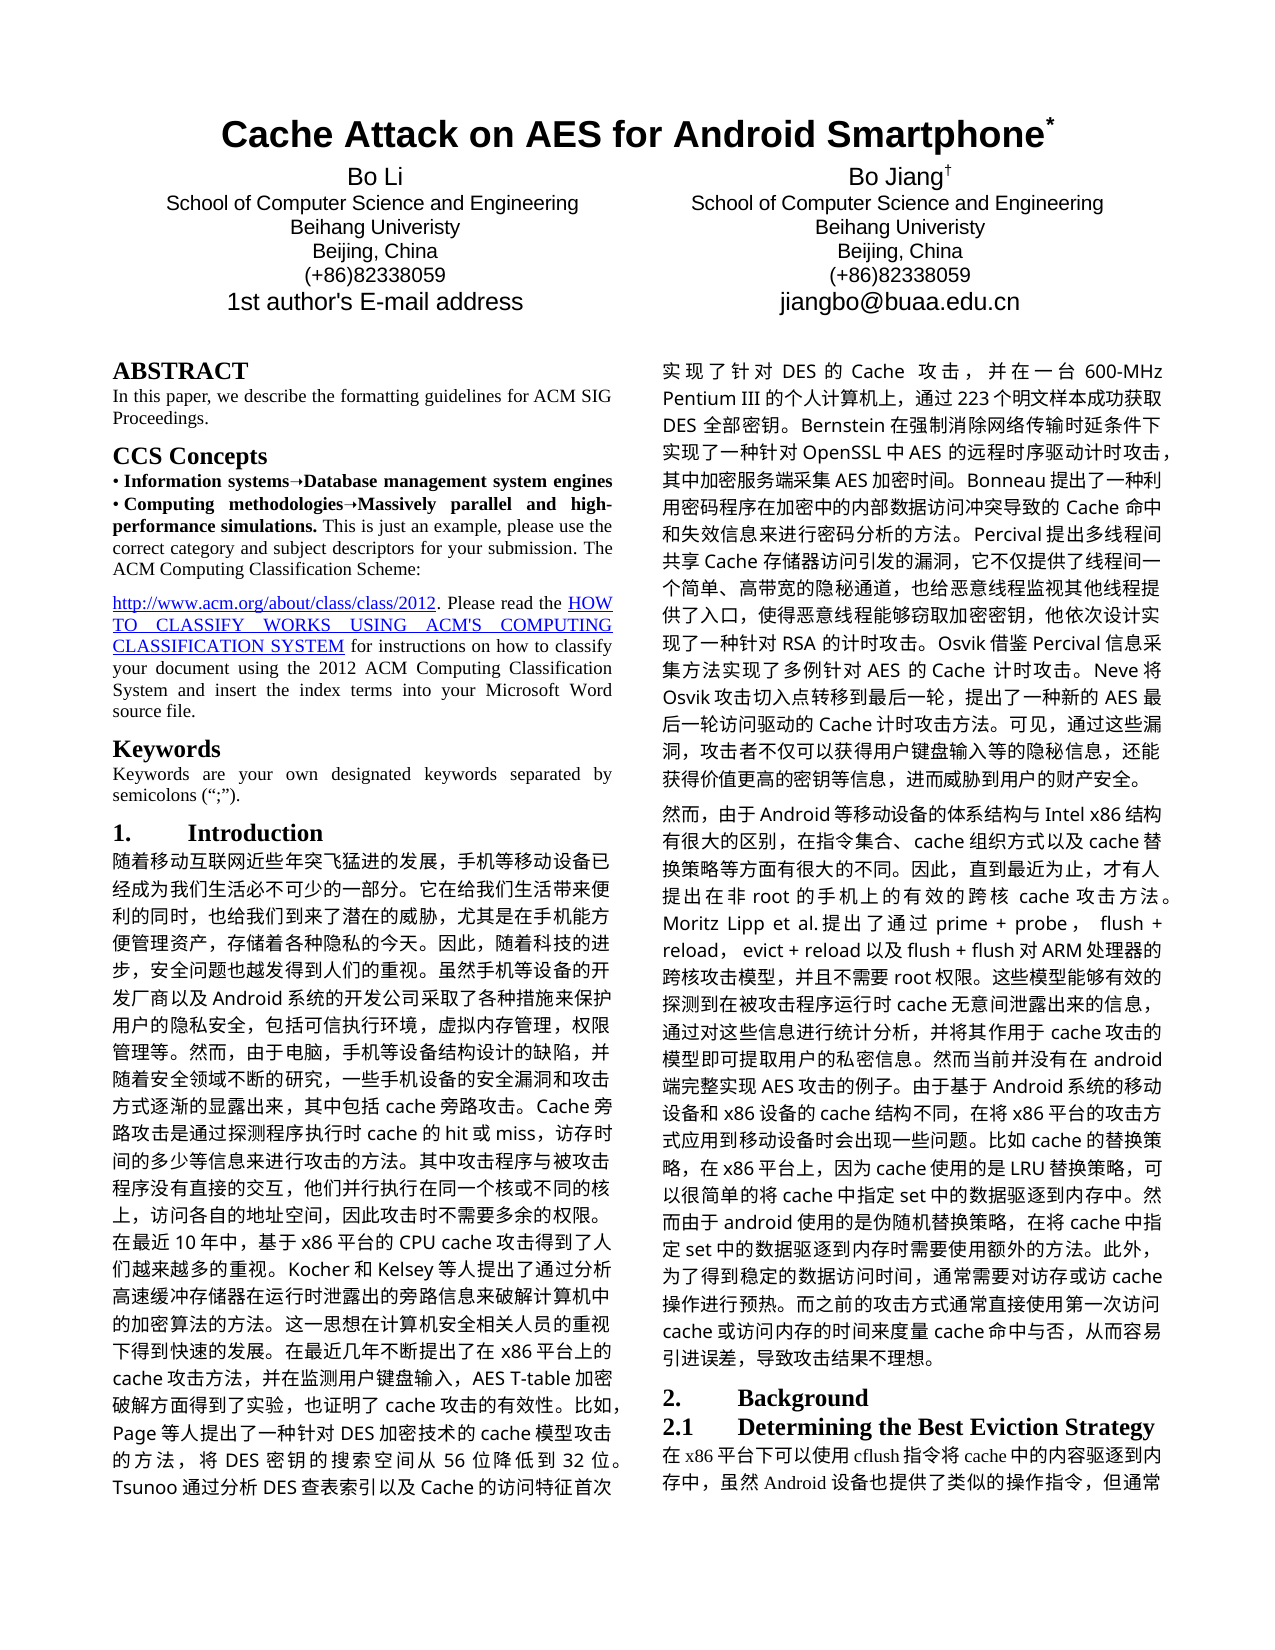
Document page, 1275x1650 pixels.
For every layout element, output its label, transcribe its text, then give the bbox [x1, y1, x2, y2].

text CCS Concepts [112, 441, 613, 469]
text 随着移动互联网近些年突飞猛进的发展，手机等移动设备已经成为我们生活必不可少的一部分。它在给我们生活带来便利的同时，也给我们到来了潜在的威胁，尤其是在手机能方便管理资产，存储着各种隐私的今天。因此，随着科技的进步，安全问题也越发得到人们的重视。虽然手机等设备的开发厂商以及Android系统的开发公司采取了各种措施来保护用户的隐私安全，包括可信执行环境，虚拟内存管理，权限管理等。然而，由于电脑，手机等设备结构设计的缺陷，并随着安全领域不断的研究，一些手机设备的安全漏洞和攻击方式逐渐的显露出来，其中包括cache旁路攻击。Cache旁路攻击是通过探测程序执行时cache的hit或miss，访存时间的多少等信息来进行攻击的方法。其中攻击程序与被攻击程序没有直接的交互，他们并行执行在同一个核或不同的核上，访问各自的地址空间，因此攻击时不需要多余的权限。在最近10年中，基于x86平台的CPU cache攻击得到了人们越来越多的重视。Kocher和Kelsey等人提出了通过分析高速缓冲存储器在运行时泄露出的旁路信息来破解计算机中的加密算法的方法。这一思想在计算机安全相关人员的重视下得到快速的发展。在最近几年不断提出了在x86平台上的cache攻击方法，并在监测用户键盘输入，AES T-table加密破解方面得到了实验，也证明了cache攻击的有效性。比如，Page等人提出了一种针对DES加密技术的cache模型攻击的方法，将DES密钥的搜索空间从56位降低到32位。Tsunoo通过分析DES查表索引以及Cache的访问特征首次实现了针对DES的Cache 攻击，并在一台600-MHz Pentium III 的个人计算机上，通过223个明文样本成功获取DES 全部密钥。Bernstein在强制消除网络传输时延条件下实现了一种针对OpenSSL中AES 的远程时序驱动计时攻击，其中加密服务端采集AES 加密时间。Bonneau提出了一种利用密码程序在加密中的内部数据访问冲突导致的Cache 命中和失效信息来进行密码分析的方法。Percival提出多线程间共享Cache 存储器访问引发的漏洞，它不仅提供了线程间一个简单、高带宽的隐秘通道，也给恶意线程监视其他线程提供了入口，使得恶意线程能够窃取加密密钥，他依次设计实现了一种针对RSA 的计时攻击。Osvik借鉴Percival信息采集方法实现了多例针对AES 的Cache 计时攻击。Neve将Osvik攻击切入点转移到最后一轮，提出了一种新的AES 最后一轮访问驱动的Cache计时攻击方法。可见，通过这些漏洞，攻击者不仅可以获得用户键盘输入等的隐秘信息，还能获得价值更高的密钥等信息，进而威胁到用户的财产安全。 [662, 356, 1162, 791]
text jiangbo@buaa.edu.cn [637, 286, 1162, 315]
text Keywords [112, 734, 613, 763]
subtitle Determining the Best Eviction Strategy [662, 1412, 1162, 1441]
text School of Computer Science and Engineering Beihang Univeristy Beijing, China (+86)82338059 [112, 191, 637, 286]
text 然而，由于Android等移动设备的体系结构与Intel x86结构有很大的区别，在指令集合、cache组织方式以及cache替换策略等方面有很大的不同。因此，直到最近为止，才有人提出在非root的手机上的有效的跨核 cache攻击方法。Moritz Lipp et al.提出了通过prime + probe， flush + reload， evict + reload以及flush + flush对ARM处理器的跨核攻击模型，并且不需要root权限。这些模型能够有效的探测到在被攻击程序运行时cache无意间泄露出来的信息，通过对这些信息进行统计分析，并将其作用于cache攻击的模型即可提取用户的私密信息。然而当前并没有在android端完整实现AES攻击的例子。由于基于Android系统的移动设备和x86设备的cache结构不同，在将x86平台的攻击方式应用到移动设备时会出现一些问题。比如cache的替换策略，在x86平台上，因为cache使用的是LRU替换策略，可以很简单的将cache中指定set中的数据驱逐到内存中。然而由于android使用的是伪随机替换策略，在将cache中指定set中的数据驱逐到内存时需要使用额外的方法。此外，为了得到稳定的数据访问时间，通常需要对访存或访cache操作进行预热。而之前的攻击方式通常直接使用第一次访问cache或访问内存的时间来度量cache命中与否，从而容易引进误差，导致攻击结果不理想。 [662, 800, 1162, 1371]
text http://www.acm.org/about/class/class/2012. Please read the HOW TO CLASSIFY WORKS USING ACM'S COMPUTING CLASSIFICATION SYSTEM for instructions on how to classify your document using the 2012 ACM Computing Classification System and insert the index terms into your Microsoft Word source file. [112, 592, 613, 632]
subtitle Background [662, 1383, 1162, 1412]
text • Information systems➝Database management system engines • Computing methodologies➝Massively parallel and high-performance simulations. This is just an example, please use the correct category and subject descriptors for your submission. The ACM Computing Classification Scheme: [112, 469, 613, 580]
text Bo Li [112, 162, 637, 191]
text School of Computer Science and Engineering Beihang Univeristy Beijing, China (+86)82338059 [637, 191, 1162, 286]
text Bo Jiang† [637, 162, 1162, 191]
text ABSTRACT [112, 356, 613, 385]
text Keywords are your own designated keywords separated by semicolons (“;”). [112, 763, 613, 806]
subtitle Introduction [112, 818, 613, 847]
text In this paper, we describe the formatting guidelines for ACM SIG Proceedings. [112, 385, 613, 428]
text 1st author's E-mail address [112, 286, 637, 315]
text http://www.acm.org/about/class/class/2012. Please read the HOW TO CLASSIFY WORKS USING ACM'S COMPUTING CLASSIFICATION SYSTEM for instructions on how to classify your document using the 2012 ACM Computing Classification System and insert the index terms into your Microsoft Word source file. [112, 633, 613, 722]
title Cache Attack on AES for Android Smartphone* [112, 112, 1162, 156]
text 随着移动互联网近些年突飞猛进的发展，手机等移动设备已经成为我们生活必不可少的一部分。它在给我们生活带来便利的同时，也给我们到来了潜在的威胁，尤其是在手机能方便管理资产，存储着各种隐私的今天。因此，随着科技的进步，安全问题也越发得到人们的重视。虽然手机等设备的开发厂商以及Android系统的开发公司采取了各种措施来保护用户的隐私安全，包括可信执行环境，虚拟内存管理，权限管理等。然而，由于电脑，手机等设备结构设计的缺陷，并随着安全领域不断的研究，一些手机设备的安全漏洞和攻击方式逐渐的显露出来，其中包括cache旁路攻击。Cache旁路攻击是通过探测程序执行时cache的hit或miss，访存时间的多少等信息来进行攻击的方法。其中攻击程序与被攻击程序没有直接的交互，他们并行执行在同一个核或不同的核上，访问各自的地址空间，因此攻击时不需要多余的权限。在最近10年中，基于x86平台的CPU cache攻击得到了人们越来越多的重视。Kocher和Kelsey等人提出了通过分析高速缓冲存储器在运行时泄露出的旁路信息来破解计算机中的加密算法的方法。这一思想在计算机安全相关人员的重视下得到快速的发展。在最近几年不断提出了在x86平台上的cache攻击方法，并在监测用户键盘输入，AES T-table加密破解方面得到了实验，也证明了cache攻击的有效性。比如，Page等人提出了一种针对DES加密技术的cache模型攻击的方法，将DES密钥的搜索空间从56位降低到32位。Tsunoo通过分析DES查表索引以及Cache的访问特征首次实现了针对DES的Cache 攻击，并在一台600-MHz Pentium III 的个人计算机上，通过223个明文样本成功获取DES 全部密钥。Bernstein在强制消除网络传输时延条件下实现了一种针对OpenSSL中AES 的远程时序驱动计时攻击，其中加密服务端采集AES 加密时间。Bonneau提出了一种利用密码程序在加密中的内部数据访问冲突导致的Cache 命中和失效信息来进行密码分析的方法。Percival提出多线程间共享Cache 存储器访问引发的漏洞，它不仅提供了线程间一个简单、高带宽的隐秘通道，也给恶意线程监视其他线程提供了入口，使得恶意线程能够窃取加密密钥，他依次设计实现了一种针对RSA 的计时攻击。Osvik借鉴Percival信息采集方法实现了多例针对AES 的Cache 计时攻击。Neve将Osvik攻击切入点转移到最后一轮，提出了一种新的AES 最后一轮访问驱动的Cache计时攻击方法。可见，通过这些漏洞，攻击者不仅可以获得用户键盘输入等的隐秘信息，还能获得价值更高的密钥等信息，进而威胁到用户的财产安全。 [112, 847, 613, 1500]
